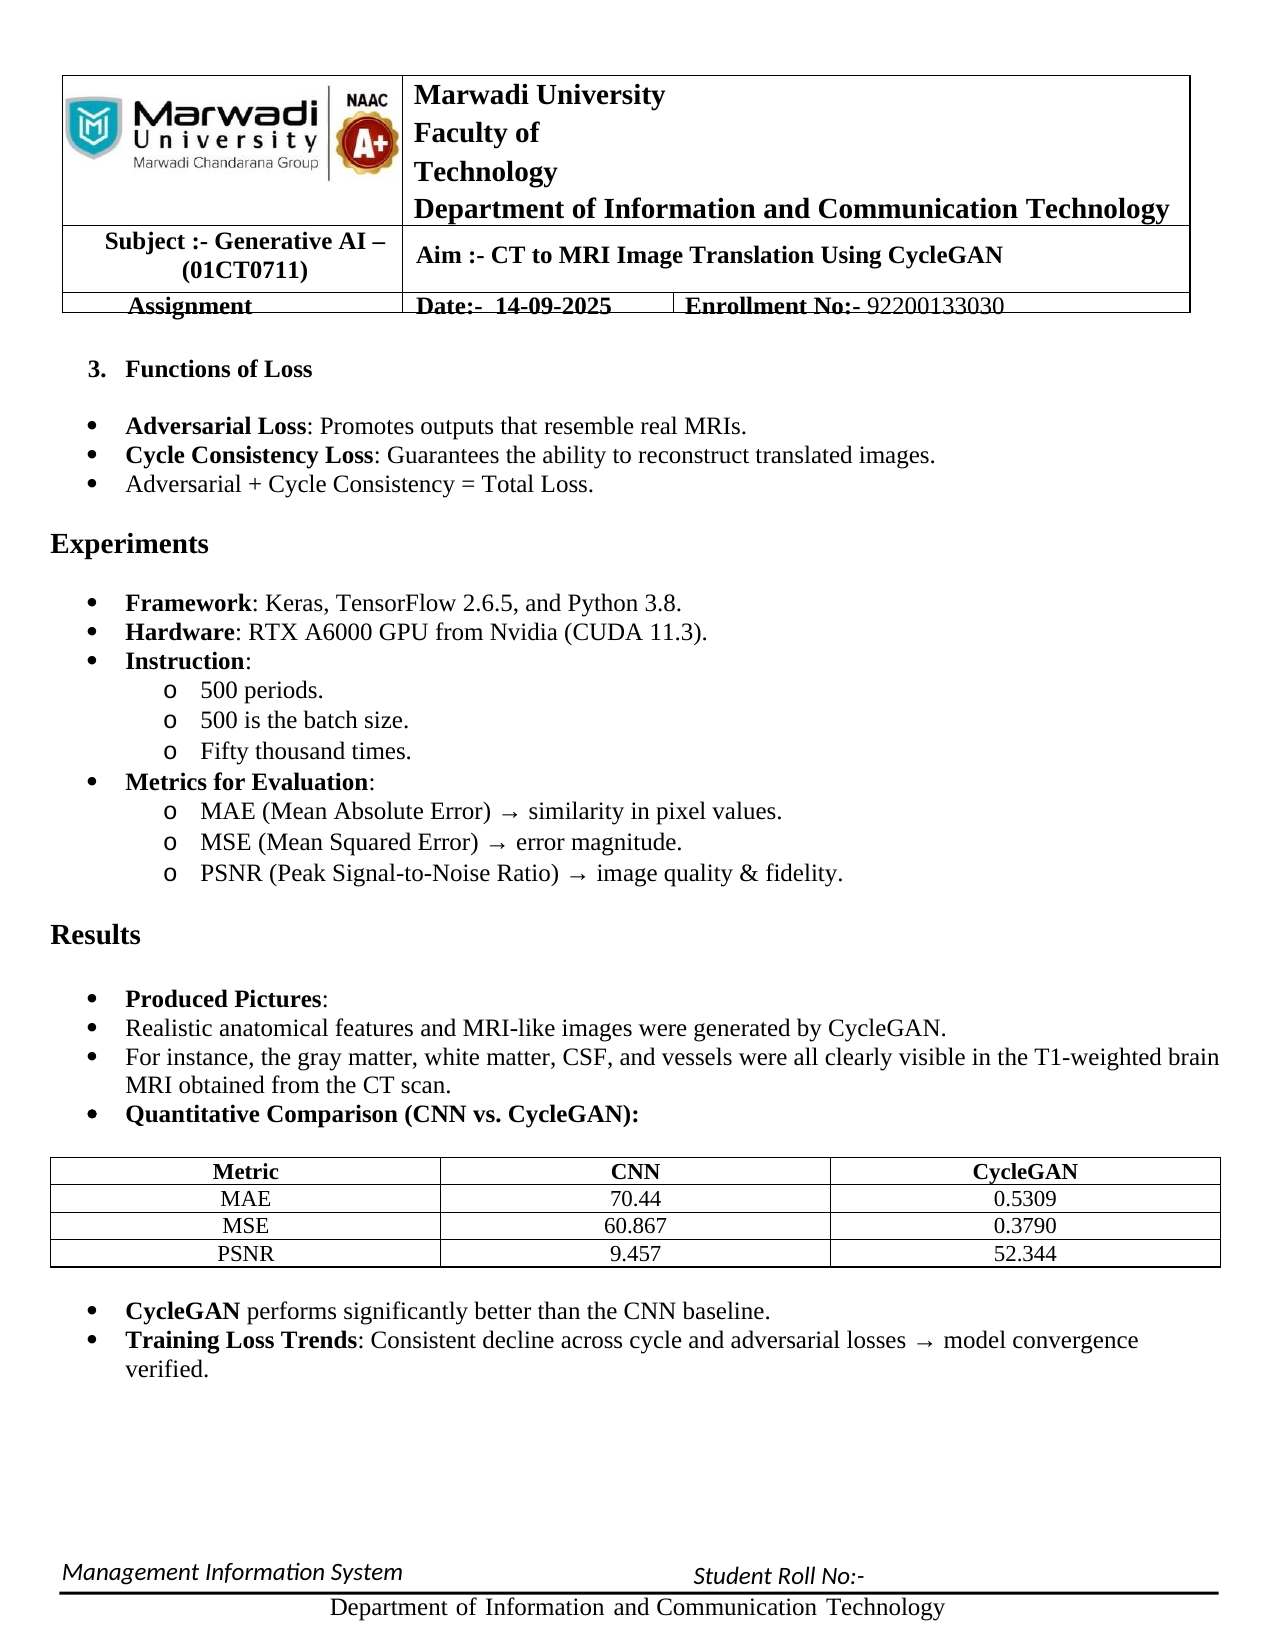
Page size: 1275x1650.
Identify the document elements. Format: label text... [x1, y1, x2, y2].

table_header CNN [441, 1158, 830, 1184]
list MAE (Mean Absolute Error) → similarity in pixel values. [163, 796, 1221, 827]
list PSNR (Peak Signal-to-Noise Ratio) → image quality & fidelity. [163, 858, 1221, 888]
list Produced Pictures: [88, 984, 1221, 1013]
list Cycle Consistency Loss: Guarantees the ability to reconstruct translated images. [88, 440, 1221, 469]
table_cell 9.457 [441, 1240, 830, 1266]
table_header Metric [51, 1158, 440, 1184]
list Functions of Loss [88, 354, 1221, 382]
table_cell MSE [51, 1213, 440, 1239]
list Instruction: [88, 646, 1221, 675]
list Training Loss Trends: Consistent decline across cycle and adversarial losses → model convergence verified. [88, 1325, 1221, 1382]
table_header CycleGAN [831, 1158, 1220, 1184]
table_cell PSNR [51, 1240, 440, 1266]
list For instance, the gray matter, white matter, CSF, and vessels were all clearly visible in the T1-weighted brain MRI obtained from the CT scan. [88, 1042, 1221, 1099]
list CycleGAN performs significantly better than the CNN baseline. [88, 1296, 1221, 1325]
list Hardware: RTX A6000 GPU from Nvidia (CUDA 11.3). [88, 617, 1221, 646]
table_cell MAE [51, 1185, 440, 1212]
picture [63, 82, 402, 183]
list 500 periods. [163, 675, 1221, 706]
table_cell 70.44 [441, 1185, 830, 1212]
text Experiments [50, 526, 1221, 560]
list Adversarial + Cycle Consistency = Total Loss. [88, 469, 1221, 497]
list Realistic anatomical features and MRI-like images were generated by CycleGAN. [88, 1013, 1221, 1042]
list MSE (Mean Squared Error) → error magnitude. [163, 827, 1221, 858]
table_cell 0.3790 [831, 1213, 1220, 1239]
list Quantitative Comparison (CNN vs. CycleGAN): [88, 1099, 1221, 1128]
list Metrics for Evaluation: [88, 767, 1221, 796]
text Results [50, 917, 1221, 951]
table_cell 60.867 [441, 1213, 830, 1239]
table_cell 0.5309 [831, 1185, 1220, 1212]
list Framework: Keras, TensorFlow 2.6.5, and Python 3.8. [88, 588, 1221, 617]
table_cell 52.344 [831, 1240, 1220, 1266]
list Adversarial Loss: Promotes outputs that resemble real MRIs. [88, 411, 1221, 440]
list 500 is the batch size. [163, 706, 1221, 736]
list Fifty thousand times. [163, 736, 1221, 767]
